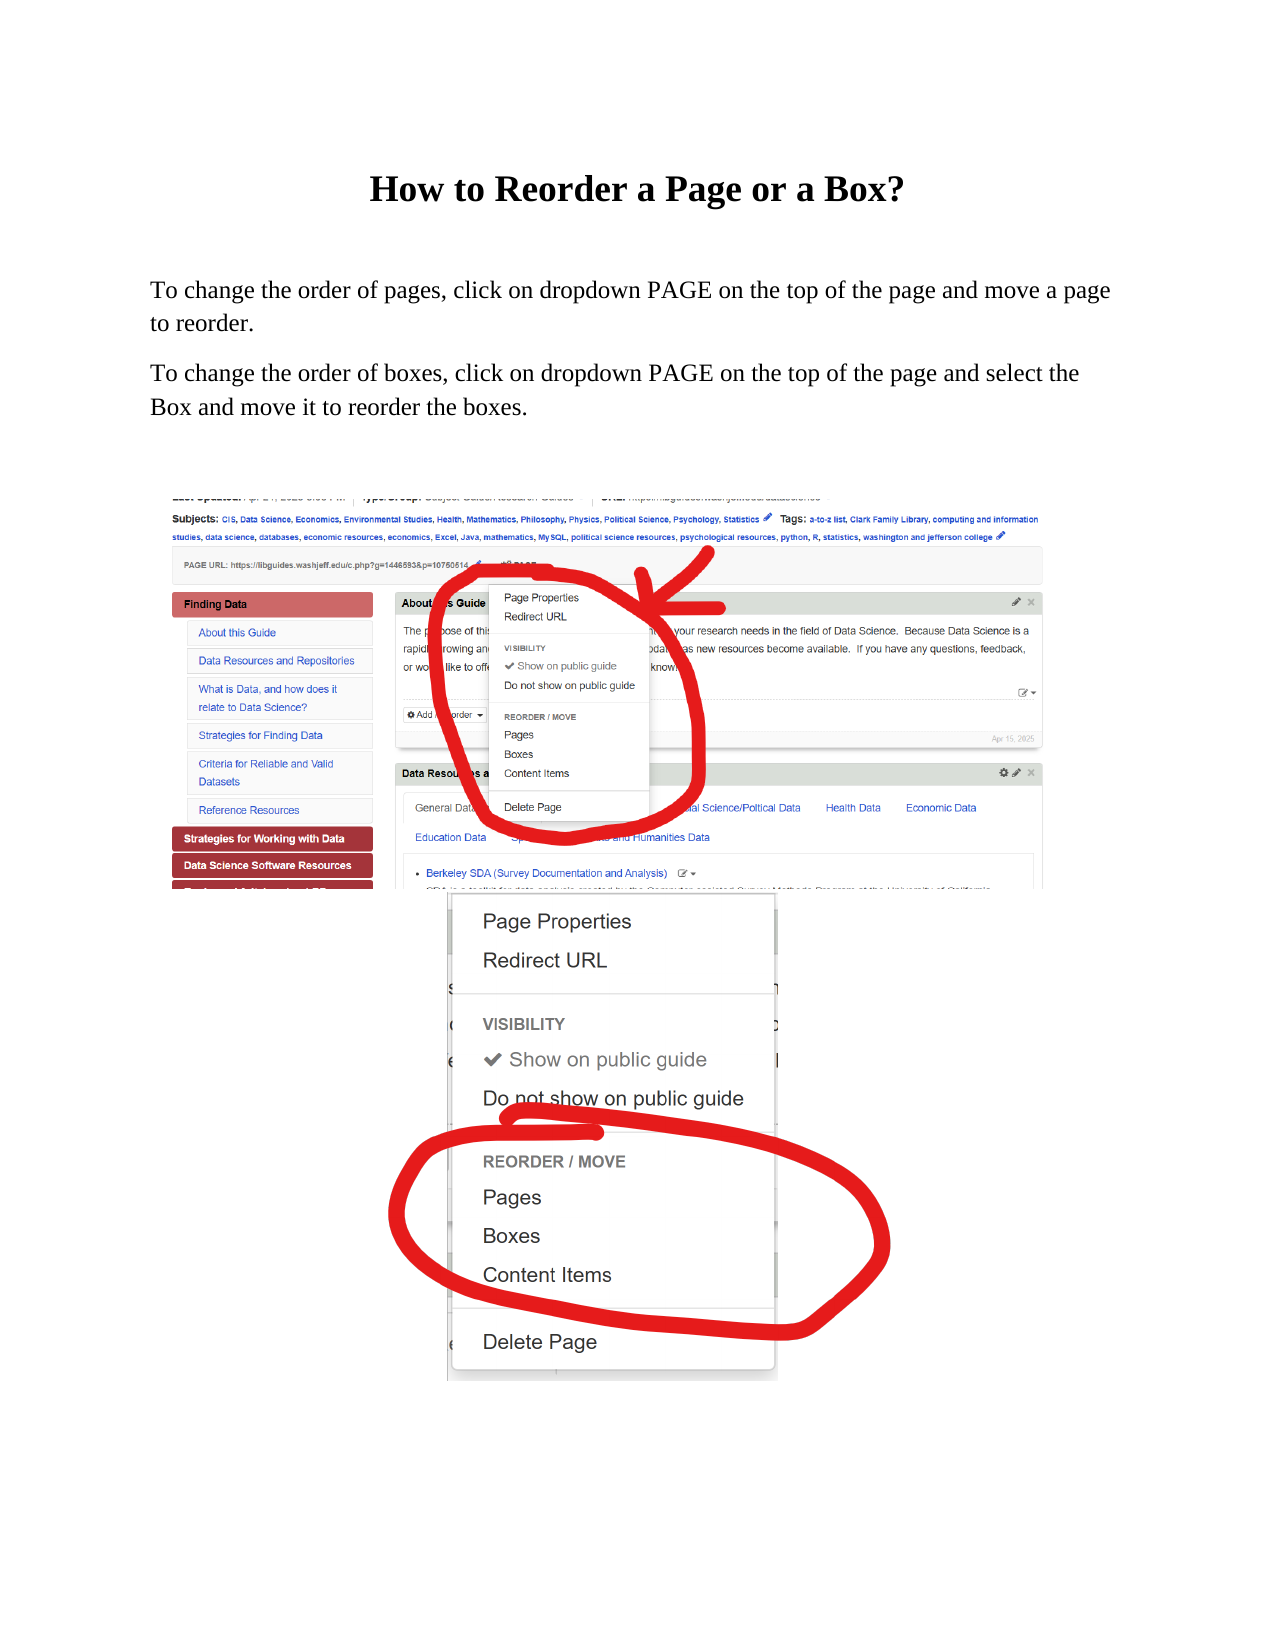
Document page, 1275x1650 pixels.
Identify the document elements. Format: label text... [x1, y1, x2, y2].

text To change the order of pages, click on dropdown PAGE on the top of the page and move a page to reorder. [150, 275, 1125, 337]
subtitle How to Reorder a Page or a Box? [150, 167, 1125, 210]
text To change the order of boxes, click on dropdown PAGE on the top of the page and select the Box and move it to reorder the boxes. [150, 358, 1125, 420]
